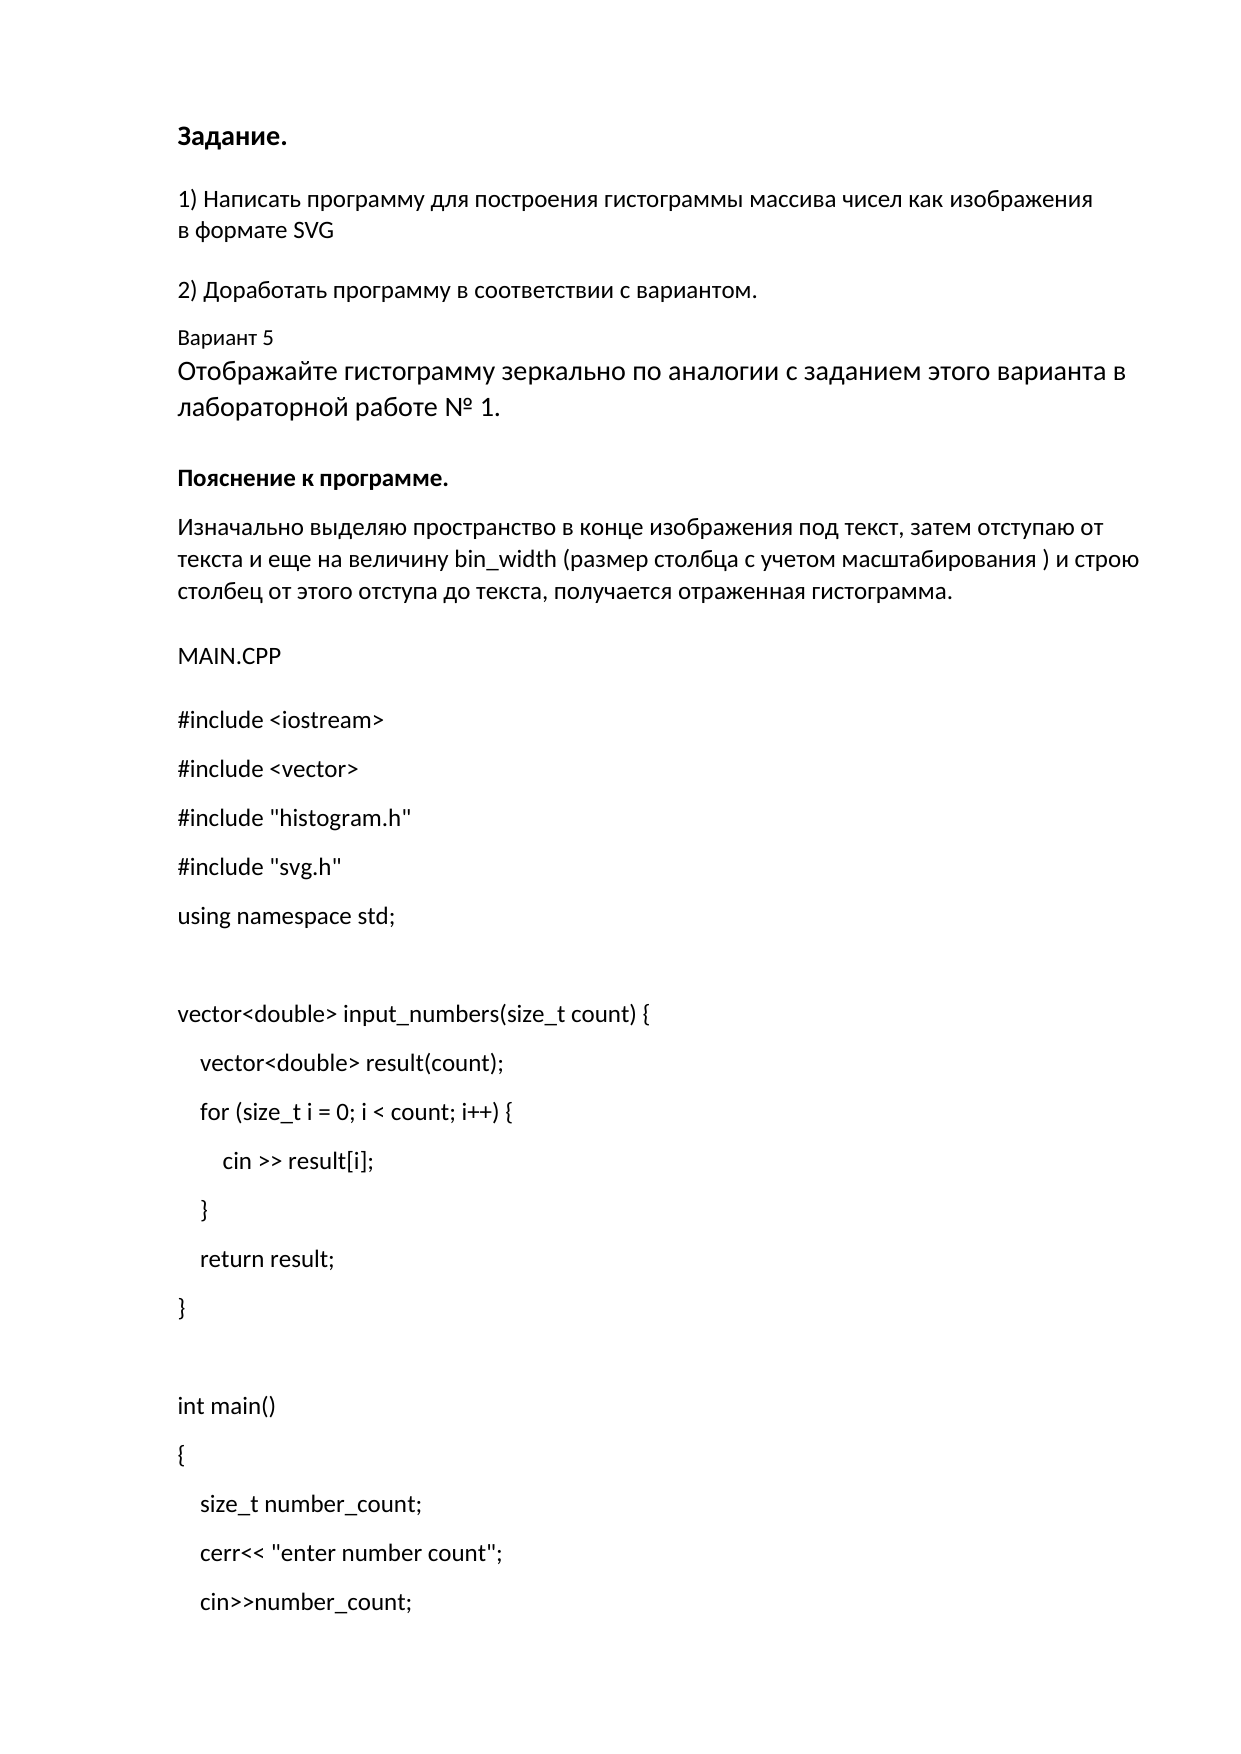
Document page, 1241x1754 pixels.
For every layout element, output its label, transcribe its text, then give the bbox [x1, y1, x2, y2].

text } [177, 1292, 1152, 1322]
text for (size_t i = 0; i < count; i++) { [177, 1096, 1152, 1127]
text } [177, 1194, 1152, 1224]
text #include "svg.h" [177, 851, 1152, 882]
text size_t number_count; [177, 1488, 1152, 1518]
text 2) Доработать программу в соответствии с вариантом. [177, 274, 1152, 304]
text vector<double> result(count); [177, 1047, 1152, 1078]
text cin>>number_count; [177, 1586, 1152, 1616]
text Изначально выделяю пространство в конце изображения под текст, затем отступаю от текста и еще на величину bin_width (размер столбца с учетом масштабирования ) и строю столбец от этого отступа до текста, получается отраженная гистограмма. MAIN.CPP #include <iostream> [177, 511, 1152, 735]
text Вариант 5 Отображайте гистограмму зеркально по аналогии с заданием этого варианта в лабораторной работе № 1. Пояснение к программе. [177, 323, 1152, 492]
text vector<double> input_numbers(size_t count) { [177, 998, 1152, 1029]
text #include <vector> [177, 753, 1152, 784]
text cin >> result[i]; [177, 1145, 1152, 1176]
text #include "histogram.h" [177, 802, 1152, 833]
text cerr<< "enter number count"; [177, 1537, 1152, 1567]
text using namespace std; [177, 900, 1152, 931]
text return result; [177, 1243, 1152, 1273]
text Задание. [177, 118, 1152, 152]
subtitle 1) Написать программу для построения гистограммы массива чисел как изображения в формате SVG [177, 184, 1152, 245]
text { [177, 1439, 1152, 1469]
text int main() [177, 1390, 1152, 1420]
